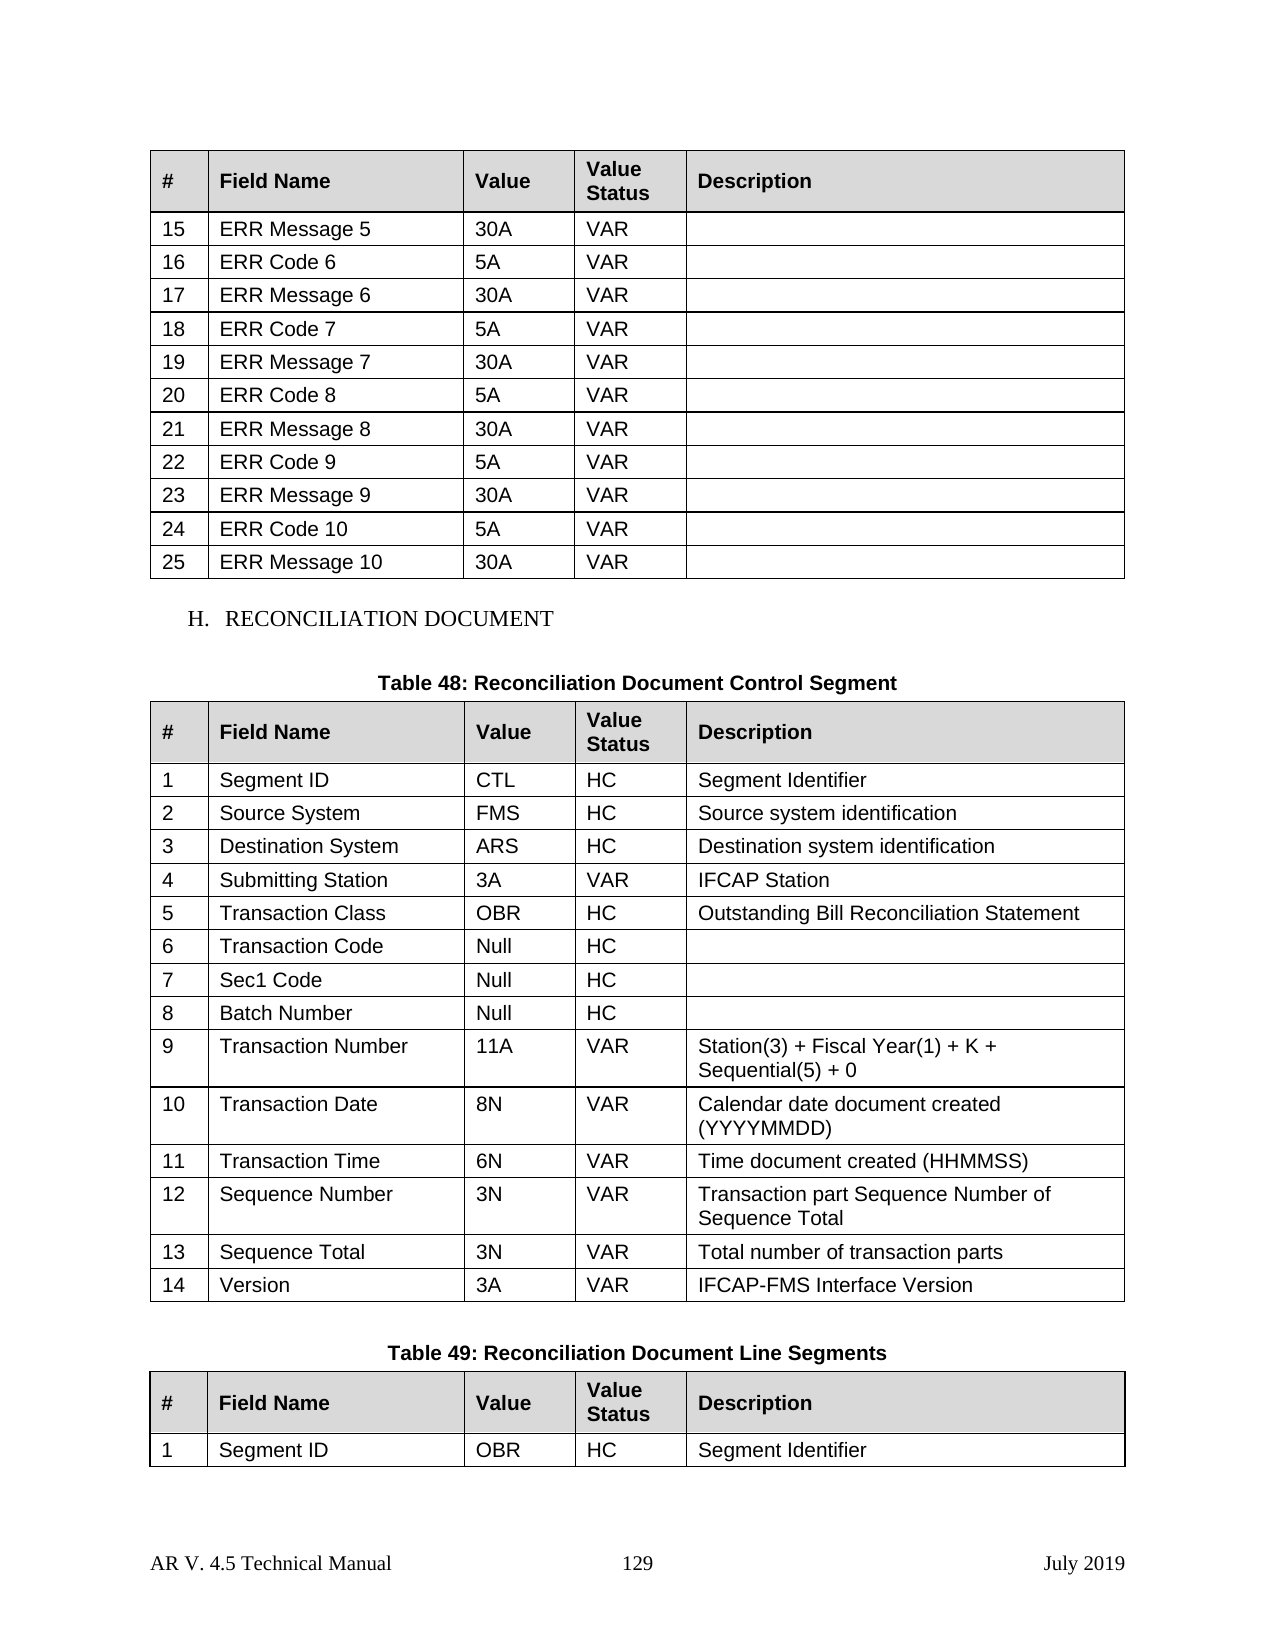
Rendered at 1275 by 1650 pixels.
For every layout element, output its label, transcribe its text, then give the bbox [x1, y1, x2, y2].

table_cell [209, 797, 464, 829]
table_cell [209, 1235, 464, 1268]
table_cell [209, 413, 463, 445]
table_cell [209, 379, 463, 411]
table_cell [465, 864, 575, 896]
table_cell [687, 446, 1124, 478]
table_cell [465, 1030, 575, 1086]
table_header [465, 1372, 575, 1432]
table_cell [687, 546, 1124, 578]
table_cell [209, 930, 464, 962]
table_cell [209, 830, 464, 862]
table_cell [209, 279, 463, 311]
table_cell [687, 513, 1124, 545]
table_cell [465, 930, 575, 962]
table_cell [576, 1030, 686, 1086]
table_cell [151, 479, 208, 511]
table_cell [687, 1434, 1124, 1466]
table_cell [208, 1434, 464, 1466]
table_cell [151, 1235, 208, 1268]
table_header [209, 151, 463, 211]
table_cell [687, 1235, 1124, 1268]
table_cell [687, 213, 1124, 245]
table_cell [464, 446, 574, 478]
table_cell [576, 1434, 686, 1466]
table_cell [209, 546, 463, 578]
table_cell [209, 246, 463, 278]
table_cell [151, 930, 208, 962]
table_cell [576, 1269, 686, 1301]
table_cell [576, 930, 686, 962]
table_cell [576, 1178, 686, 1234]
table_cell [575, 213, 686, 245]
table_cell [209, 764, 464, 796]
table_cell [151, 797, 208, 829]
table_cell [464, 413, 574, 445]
list RECONCILIATION DOCUMENT [187, 606, 1125, 632]
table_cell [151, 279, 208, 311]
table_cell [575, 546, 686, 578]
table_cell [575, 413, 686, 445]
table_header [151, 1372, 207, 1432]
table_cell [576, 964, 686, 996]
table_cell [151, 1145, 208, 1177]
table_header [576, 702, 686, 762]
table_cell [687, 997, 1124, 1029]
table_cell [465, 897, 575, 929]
text Table 49: Reconciliation Document Line Segments [150, 1341, 1125, 1365]
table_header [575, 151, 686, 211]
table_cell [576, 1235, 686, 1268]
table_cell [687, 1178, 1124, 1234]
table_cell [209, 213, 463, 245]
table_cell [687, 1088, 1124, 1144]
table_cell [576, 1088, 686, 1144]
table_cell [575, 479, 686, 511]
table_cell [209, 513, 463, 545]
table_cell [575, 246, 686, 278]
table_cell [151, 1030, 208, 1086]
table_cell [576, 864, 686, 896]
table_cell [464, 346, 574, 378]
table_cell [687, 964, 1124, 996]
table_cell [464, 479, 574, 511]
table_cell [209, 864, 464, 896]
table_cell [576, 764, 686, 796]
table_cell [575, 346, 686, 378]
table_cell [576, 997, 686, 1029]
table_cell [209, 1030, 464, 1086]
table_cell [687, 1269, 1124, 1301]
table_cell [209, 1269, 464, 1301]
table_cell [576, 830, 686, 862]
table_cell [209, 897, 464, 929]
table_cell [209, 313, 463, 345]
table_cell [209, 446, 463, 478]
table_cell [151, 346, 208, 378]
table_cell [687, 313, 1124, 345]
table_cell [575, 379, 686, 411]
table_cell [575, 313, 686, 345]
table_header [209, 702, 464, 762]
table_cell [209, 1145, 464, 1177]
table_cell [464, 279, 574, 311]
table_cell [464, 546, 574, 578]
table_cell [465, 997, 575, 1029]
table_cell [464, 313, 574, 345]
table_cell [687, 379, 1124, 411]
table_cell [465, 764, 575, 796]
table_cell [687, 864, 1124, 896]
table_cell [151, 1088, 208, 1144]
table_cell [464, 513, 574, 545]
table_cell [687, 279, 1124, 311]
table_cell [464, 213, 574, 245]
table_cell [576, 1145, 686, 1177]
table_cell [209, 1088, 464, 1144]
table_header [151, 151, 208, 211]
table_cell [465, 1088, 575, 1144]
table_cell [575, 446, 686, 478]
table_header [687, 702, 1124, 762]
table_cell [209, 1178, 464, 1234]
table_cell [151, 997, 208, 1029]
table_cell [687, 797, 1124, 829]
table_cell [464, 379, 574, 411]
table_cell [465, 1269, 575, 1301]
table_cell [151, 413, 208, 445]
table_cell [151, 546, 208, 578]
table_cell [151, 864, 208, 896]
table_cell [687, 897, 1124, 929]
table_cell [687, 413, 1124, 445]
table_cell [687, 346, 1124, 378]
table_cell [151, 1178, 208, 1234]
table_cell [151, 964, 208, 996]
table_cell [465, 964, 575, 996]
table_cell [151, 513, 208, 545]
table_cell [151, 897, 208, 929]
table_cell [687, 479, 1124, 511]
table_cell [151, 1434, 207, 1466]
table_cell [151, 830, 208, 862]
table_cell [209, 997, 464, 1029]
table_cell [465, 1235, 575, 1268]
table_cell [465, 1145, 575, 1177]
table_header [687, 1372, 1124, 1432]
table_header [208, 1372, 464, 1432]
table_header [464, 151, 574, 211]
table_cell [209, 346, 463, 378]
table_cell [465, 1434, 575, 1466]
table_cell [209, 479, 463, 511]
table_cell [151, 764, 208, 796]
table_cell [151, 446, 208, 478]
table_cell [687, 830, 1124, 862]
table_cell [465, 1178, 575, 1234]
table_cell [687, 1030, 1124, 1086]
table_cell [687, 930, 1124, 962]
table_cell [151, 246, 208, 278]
text Table 48: Reconciliation Document Control Segment [150, 671, 1125, 695]
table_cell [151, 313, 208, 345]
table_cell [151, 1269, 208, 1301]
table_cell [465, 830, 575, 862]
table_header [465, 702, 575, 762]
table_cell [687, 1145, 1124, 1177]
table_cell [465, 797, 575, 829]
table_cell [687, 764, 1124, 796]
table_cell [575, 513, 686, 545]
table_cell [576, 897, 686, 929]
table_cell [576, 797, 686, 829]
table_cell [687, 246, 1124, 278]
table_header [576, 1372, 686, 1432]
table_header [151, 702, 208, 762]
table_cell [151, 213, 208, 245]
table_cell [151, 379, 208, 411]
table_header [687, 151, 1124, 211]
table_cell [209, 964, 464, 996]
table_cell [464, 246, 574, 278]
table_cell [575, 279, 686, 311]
